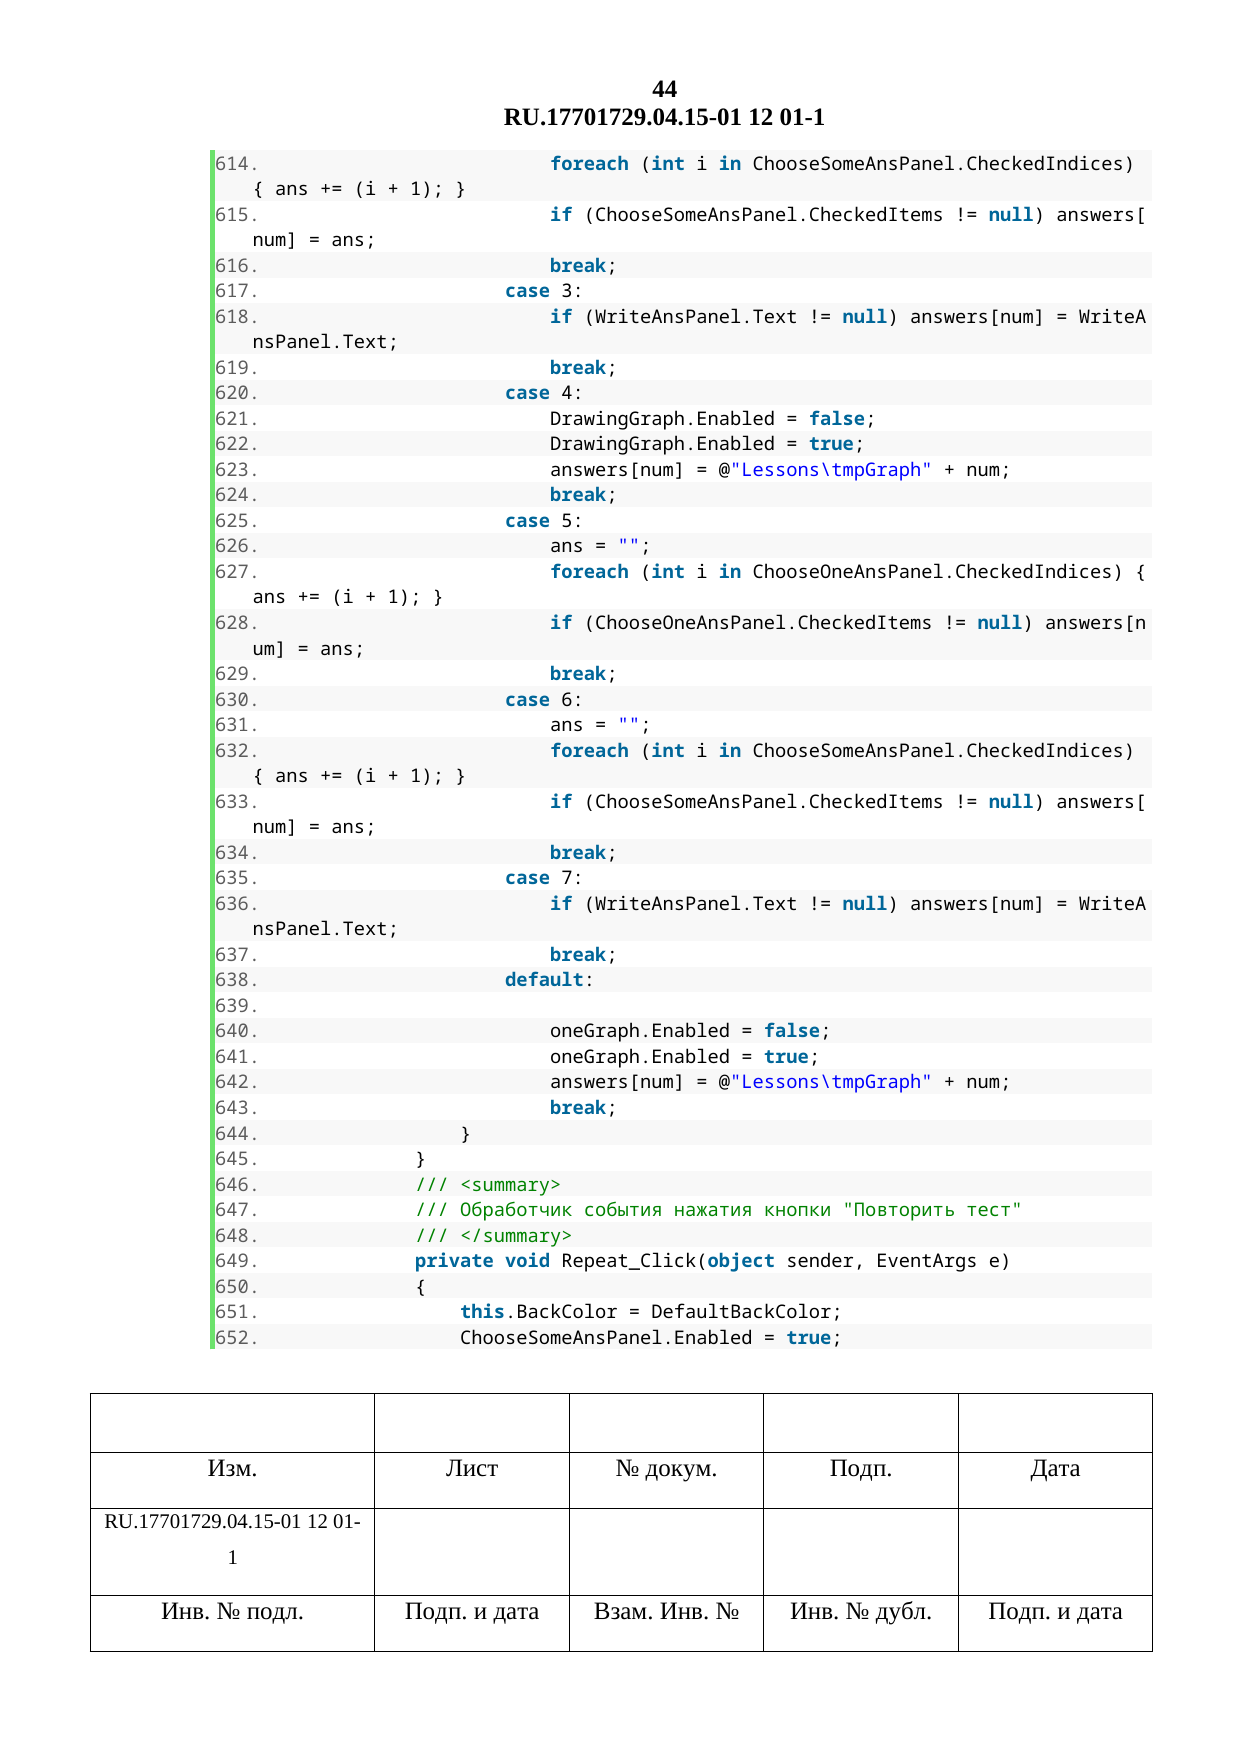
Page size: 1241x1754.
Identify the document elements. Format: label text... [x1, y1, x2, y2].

list ans = ""; [215, 533, 1152, 558]
list break; [215, 941, 1152, 967]
list private void Repeat_Click(object sender, EventArgs e) [215, 1247, 1152, 1273]
list if (WriteAnsPanel.Text != null) answers[num] = WriteAnsPanel.Text; [215, 303, 1152, 354]
list ChooseSomeAnsPanel.Enabled = true; [215, 1324, 1152, 1349]
list case 5: [215, 507, 1152, 533]
list foreach (int i in ChooseSomeAnsPanel.CheckedIndices) { ans += (i + 1); } [215, 737, 1152, 788]
list default: [215, 967, 1152, 992]
list DrawingGraph.Enabled = true; [215, 431, 1152, 456]
list /// Обработчик события нажатия кнопки "Повторить тест" [215, 1196, 1152, 1222]
list break; [215, 839, 1152, 864]
list if (WriteAnsPanel.Text != null) answers[num] = WriteAnsPanel.Text; [215, 890, 1152, 941]
list foreach (int i in ChooseOneAnsPanel.CheckedIndices) { ans += (i + 1); } [215, 558, 1152, 609]
list oneGraph.Enabled = true; [215, 1043, 1152, 1069]
list { [215, 1273, 1152, 1298]
list foreach (int i in ChooseSomeAnsPanel.CheckedIndices) { ans += (i + 1); } [215, 150, 1152, 201]
list } [215, 1145, 1152, 1171]
list case 6: [215, 686, 1152, 711]
list break; [215, 1094, 1152, 1120]
list if (ChooseSomeAnsPanel.CheckedItems != null) answers[num] = ans; [215, 201, 1152, 252]
list answers[num] = @"Lessons\tmpGraph" + num; [215, 456, 1152, 482]
list this.BackColor = DefaultBackColor; [215, 1298, 1152, 1324]
list answers[num] = @"Lessons\tmpGraph" + num; [215, 1069, 1152, 1094]
list /// <summary> [215, 1171, 1152, 1196]
list oneGraph.Enabled = false; [215, 1018, 1152, 1043]
list case 7: [215, 864, 1152, 890]
list if (ChooseOneAnsPanel.CheckedItems != null) answers[num] = ans; [215, 609, 1152, 660]
list DrawingGraph.Enabled = false; [215, 405, 1152, 431]
list break; [215, 660, 1152, 686]
list /// </summary> [215, 1222, 1152, 1247]
list } [215, 1120, 1152, 1145]
list break; [215, 354, 1152, 380]
list break; [215, 252, 1152, 278]
list ans = ""; [215, 711, 1152, 737]
list if (ChooseSomeAnsPanel.CheckedItems != null) answers[num] = ans; [215, 788, 1152, 839]
list case 3: [215, 278, 1152, 303]
list break; [215, 482, 1152, 507]
list case 4: [215, 380, 1152, 405]
